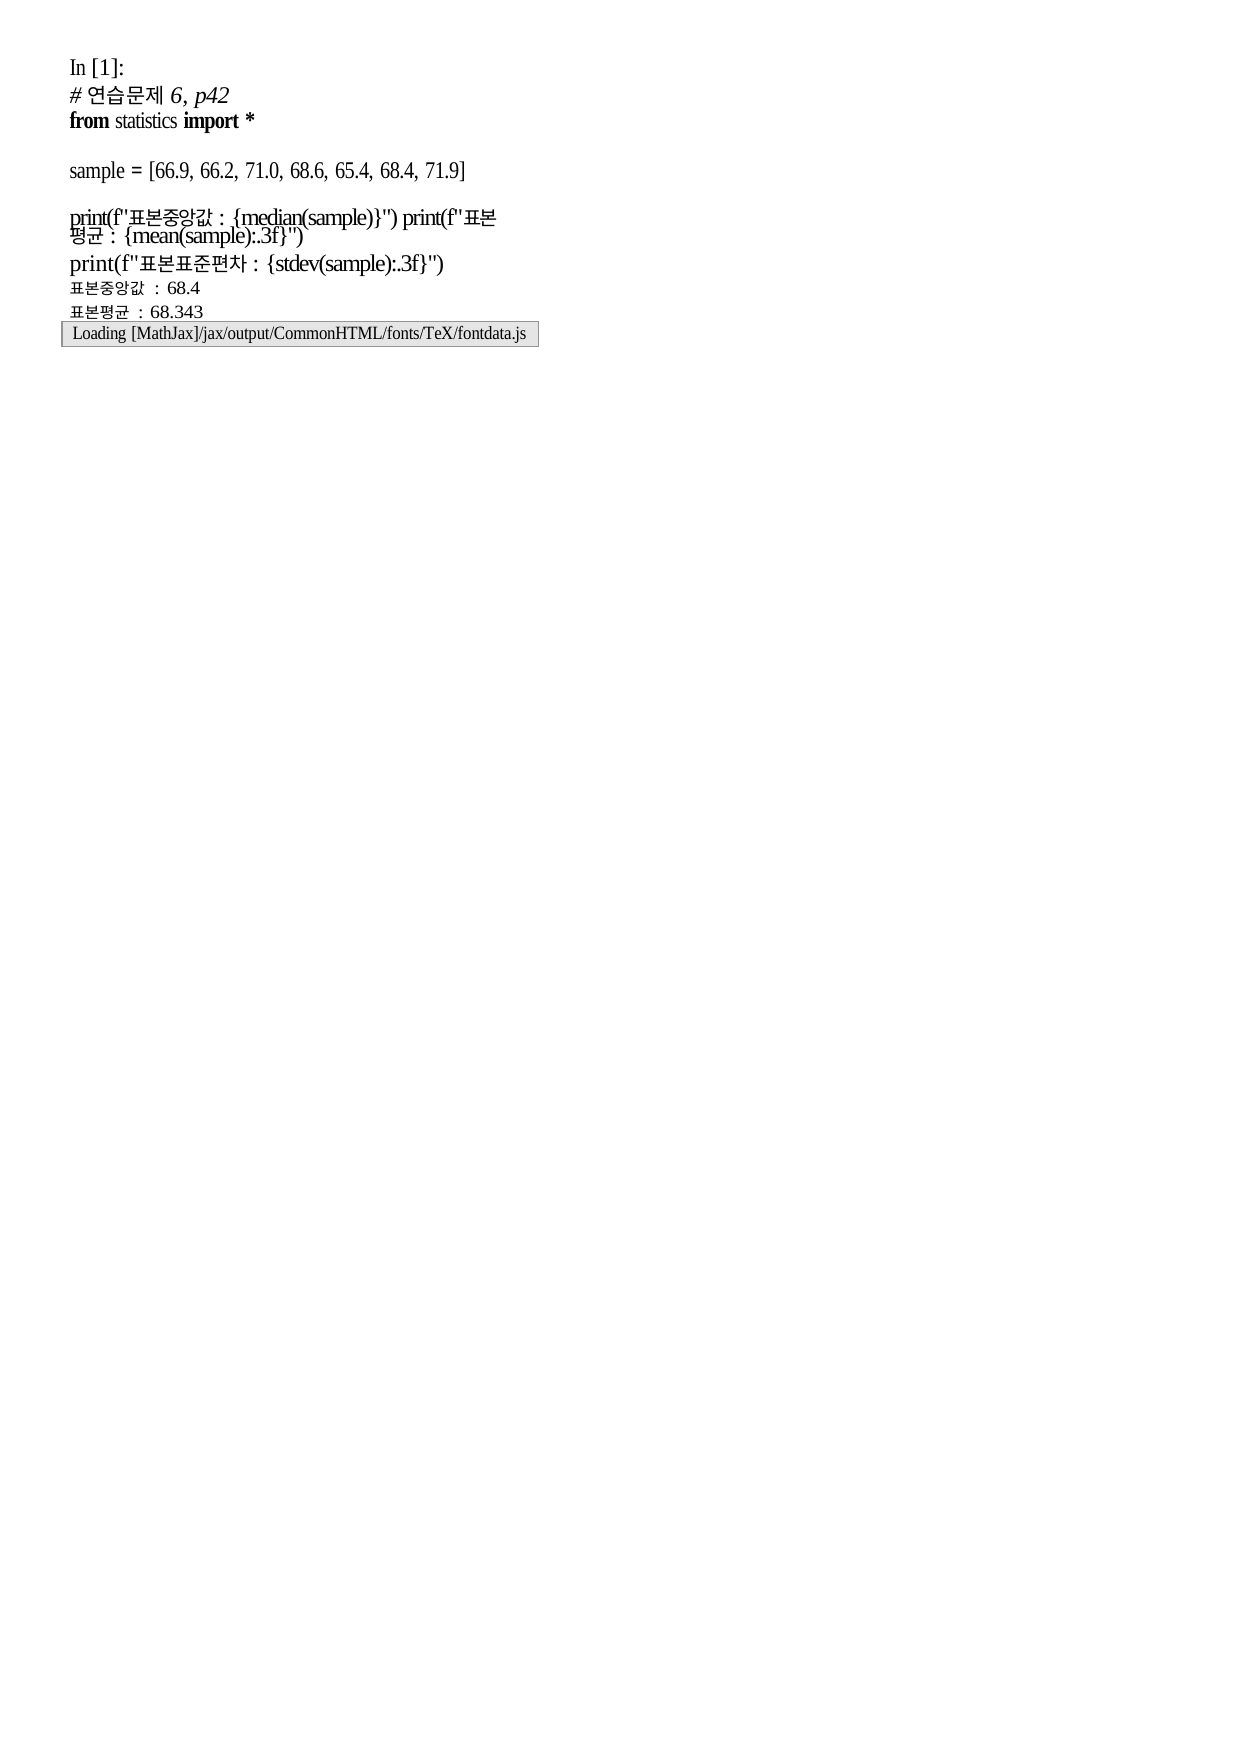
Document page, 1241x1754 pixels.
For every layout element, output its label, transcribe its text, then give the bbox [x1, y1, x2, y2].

text print(f"표본중앙값 : {median(sample)}") print(f"표본평균 : {mean(sample):.3f}") [69, 210, 499, 250]
text 표본중앙값 : 68.4 [69, 276, 1065, 299]
text sample = [66.9, 66.2, 71.0, 68.6, 65.4, 68.4, 71.9] [69, 156, 1065, 183]
text # 연습문제 6, p42 [69, 80, 1065, 110]
text print(f"표본표준편차 : {stdev(sample):.3f}") [69, 250, 1065, 276]
text 표본평균 : 68.343 [69, 299, 1065, 323]
text from statistics import * [69, 110, 1065, 133]
text In [1]: [69, 56, 1065, 80]
